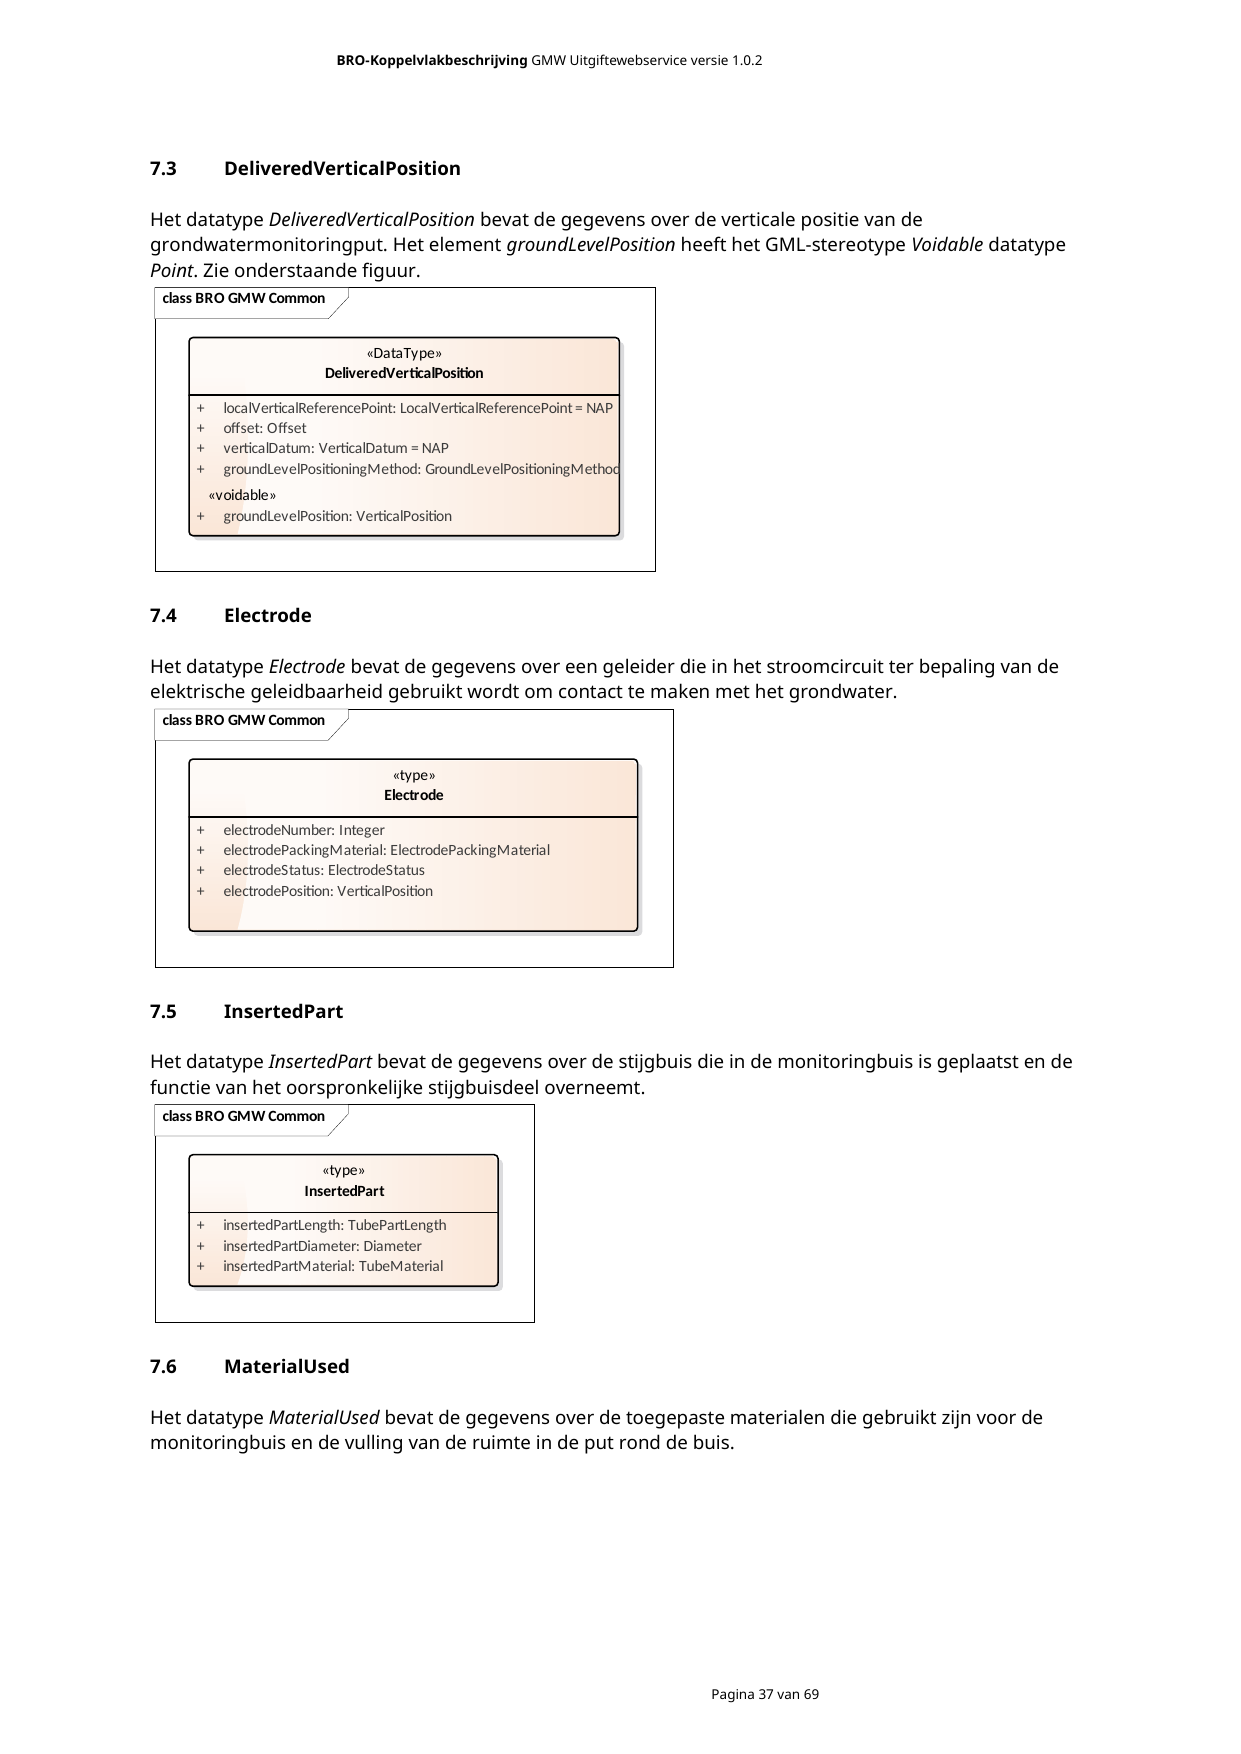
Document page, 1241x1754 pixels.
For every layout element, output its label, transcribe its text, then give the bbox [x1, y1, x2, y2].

subtitle Electrode [150, 597, 1090, 628]
text Het datatype Electrode bevat de gegevens over een geleider die in het stroomcircuit ter bepaling van de elektrische geleidbaarheid gebruikt wordt om contact te maken met het grondwater. [150, 653, 1090, 704]
subtitle InsertedPart [150, 993, 1090, 1024]
text Het datatype InsertedPart bevat de gegevens over de stijgbuis die in de monitoringbuis is geplaatst en de functie van het oorspronkelijke stijgbuisdeel overneemt. [150, 1049, 1090, 1100]
text Het datatype MaterialUsed bevat de gegevens over de toegepaste materialen die gebruikt zijn voor de monitoringbuis en de vulling van de ruimte in de put rond de buis. [150, 1404, 1090, 1455]
subtitle MaterialUsed [150, 1348, 1090, 1379]
text Het datatype DeliveredVerticalPosition bevat de gegevens over de verticale positie van de grondwatermonitoringput. Het element groundLevelPosition heeft het GML-stereotype Voidable datatype Point. Zie onderstaande figuur. [150, 206, 1090, 283]
subtitle DeliveredVerticalPosition [150, 150, 1090, 181]
